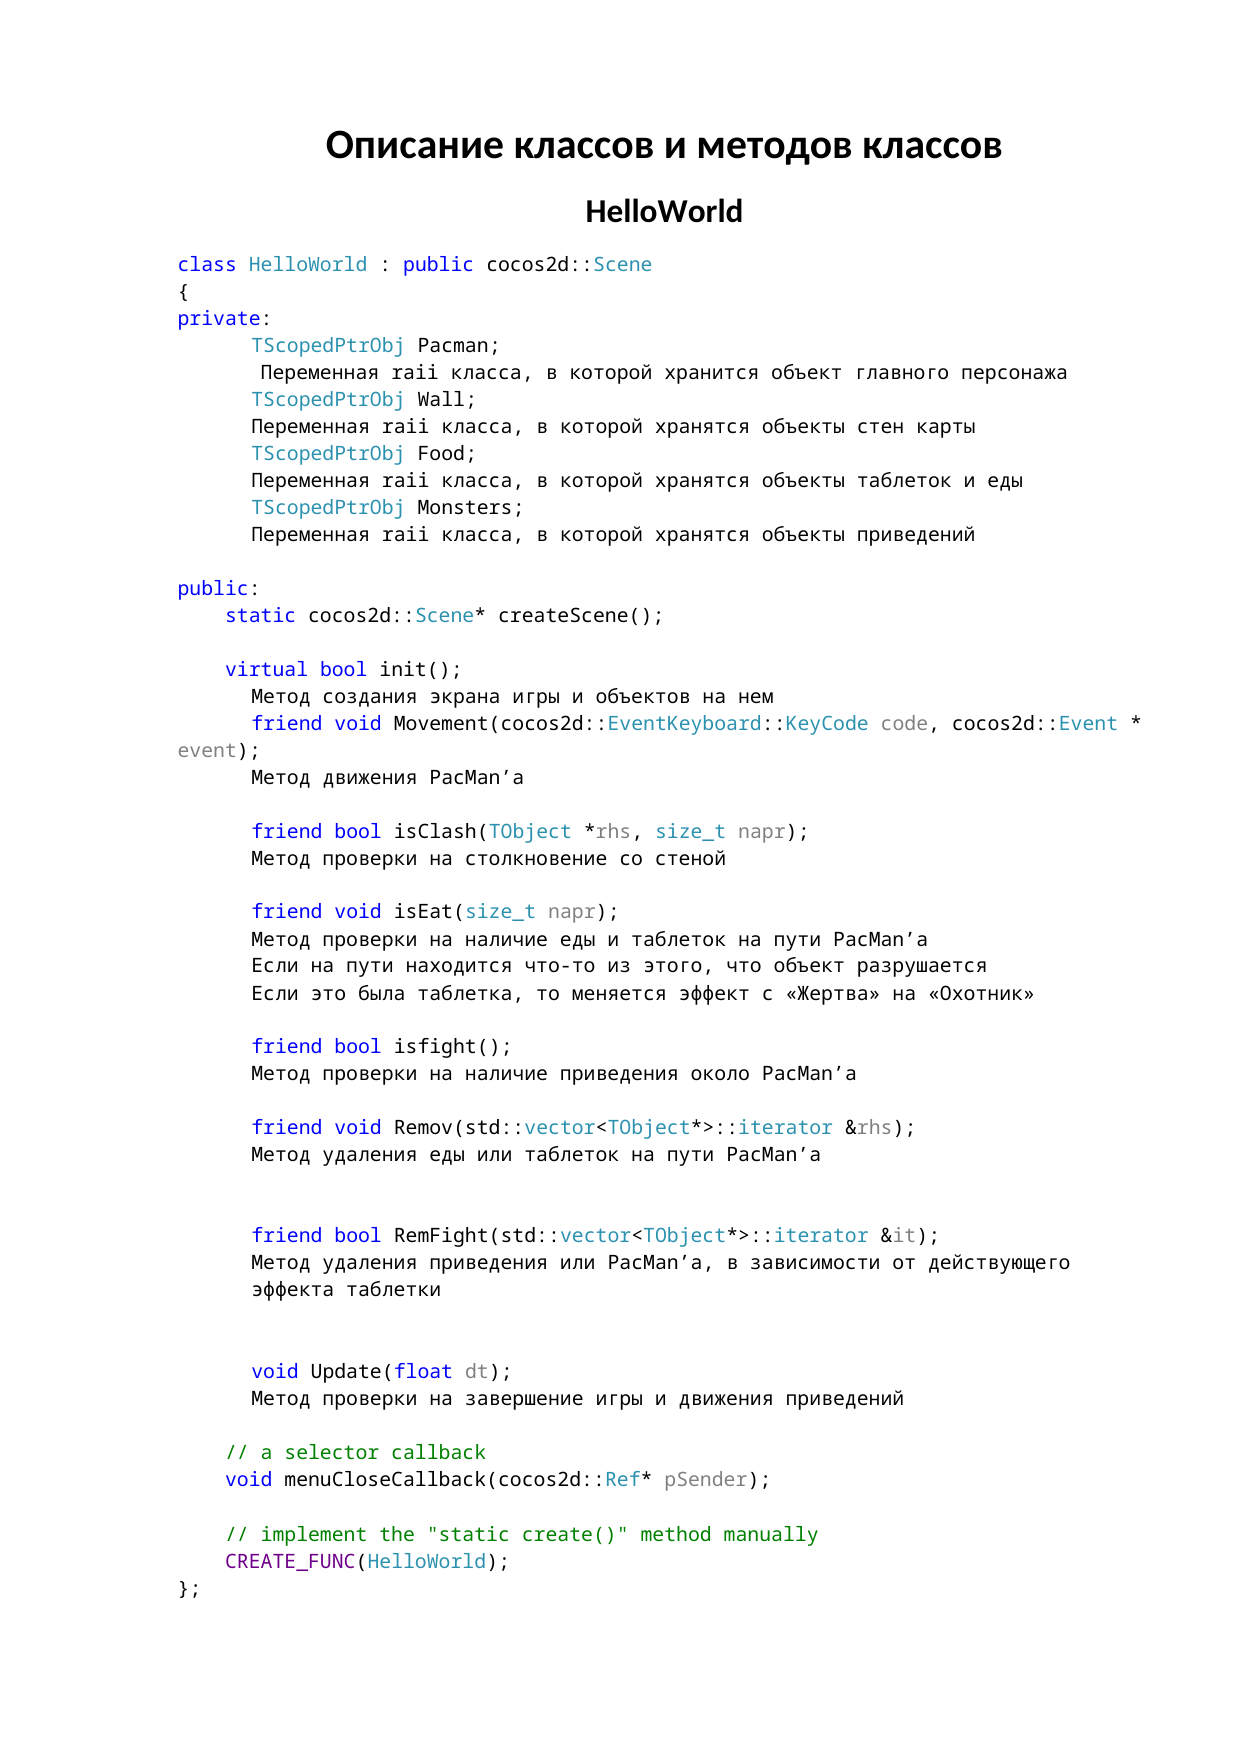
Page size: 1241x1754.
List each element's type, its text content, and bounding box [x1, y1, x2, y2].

text Метод удаления приведения или PacMan’a, в зависимости от действующего эффекта таблетки [251, 1248, 1152, 1302]
text friend void isEat(size_t napr); [177, 898, 1152, 925]
text friend bool isfight(); [177, 1033, 1152, 1060]
text Если на пути находится что-то из этого, что объект разрушается [177, 952, 1152, 979]
text TScopedPtrObj Wall; [177, 385, 1152, 412]
text Метод движения PacMan’a [177, 763, 1152, 790]
text TScopedPtrObj Monsters; [177, 493, 1152, 520]
text public: [177, 574, 1152, 601]
text static cocos2d::Scene* createScene(); [177, 601, 1152, 628]
text friend bool RemFight(std::vector<TObject*>::iterator &it); [177, 1222, 1152, 1248]
text virtual bool init(); [177, 655, 1152, 682]
text Переменная raii класса, в которой хранится объект главного персонажа [177, 358, 1152, 385]
text friend void Movement(cocos2d::EventKeyboard::KeyCode code, cocos2d::Event * event); [177, 709, 1152, 763]
text Переменная raii класса, в которой хранятся объекты стен карты [177, 412, 1152, 439]
text Метод проверки на наличие приведения около PacMan’a [177, 1060, 1152, 1087]
text void menuCloseCallback(cocos2d::Ref* pSender); [177, 1465, 1152, 1492]
text // implement the "static create()" method manually [177, 1520, 1152, 1547]
text { [177, 277, 1152, 304]
text Переменная raii класса, в которой хранятся объекты таблеток и еды [177, 466, 1152, 493]
text Метод проверки на завершение игры и движения приведений [177, 1384, 1152, 1411]
text void Update(float dt); [177, 1357, 1152, 1384]
text // a selector callback [177, 1438, 1152, 1465]
text Метод проверки на столкновение со стеной [177, 844, 1152, 871]
text Описание классов и методов классов [177, 118, 1152, 169]
text }; [177, 1574, 1152, 1601]
text Метод удаления еды или таблеток на пути PacMan’a [251, 1141, 1152, 1168]
text friend void Remov(std::vector<TObject*>::iterator &rhs); [177, 1114, 1152, 1141]
text TScopedPtrObj Food; [177, 439, 1152, 466]
text friend bool isClash(TObject *rhs, size_t napr); [177, 817, 1152, 844]
text HelloWorld [177, 190, 1152, 230]
text class HelloWorld : public cocos2d::Scene [177, 250, 1152, 277]
text private: [177, 304, 1152, 331]
text Метод создания экрана игры и объектов на нем [177, 682, 1152, 709]
text Метод проверки на наличие еды и таблеток на пути PacMan’a [177, 925, 1152, 952]
text Если это была таблетка, то меняется эффект с «Жертва» на «Охотник» [177, 979, 1152, 1006]
text TScopedPtrObj Pacman; [177, 331, 1152, 358]
text CREATE_FUNC(HelloWorld); [177, 1547, 1152, 1574]
text Переменная raii класса, в которой хранятся объекты приведений [177, 520, 1152, 547]
